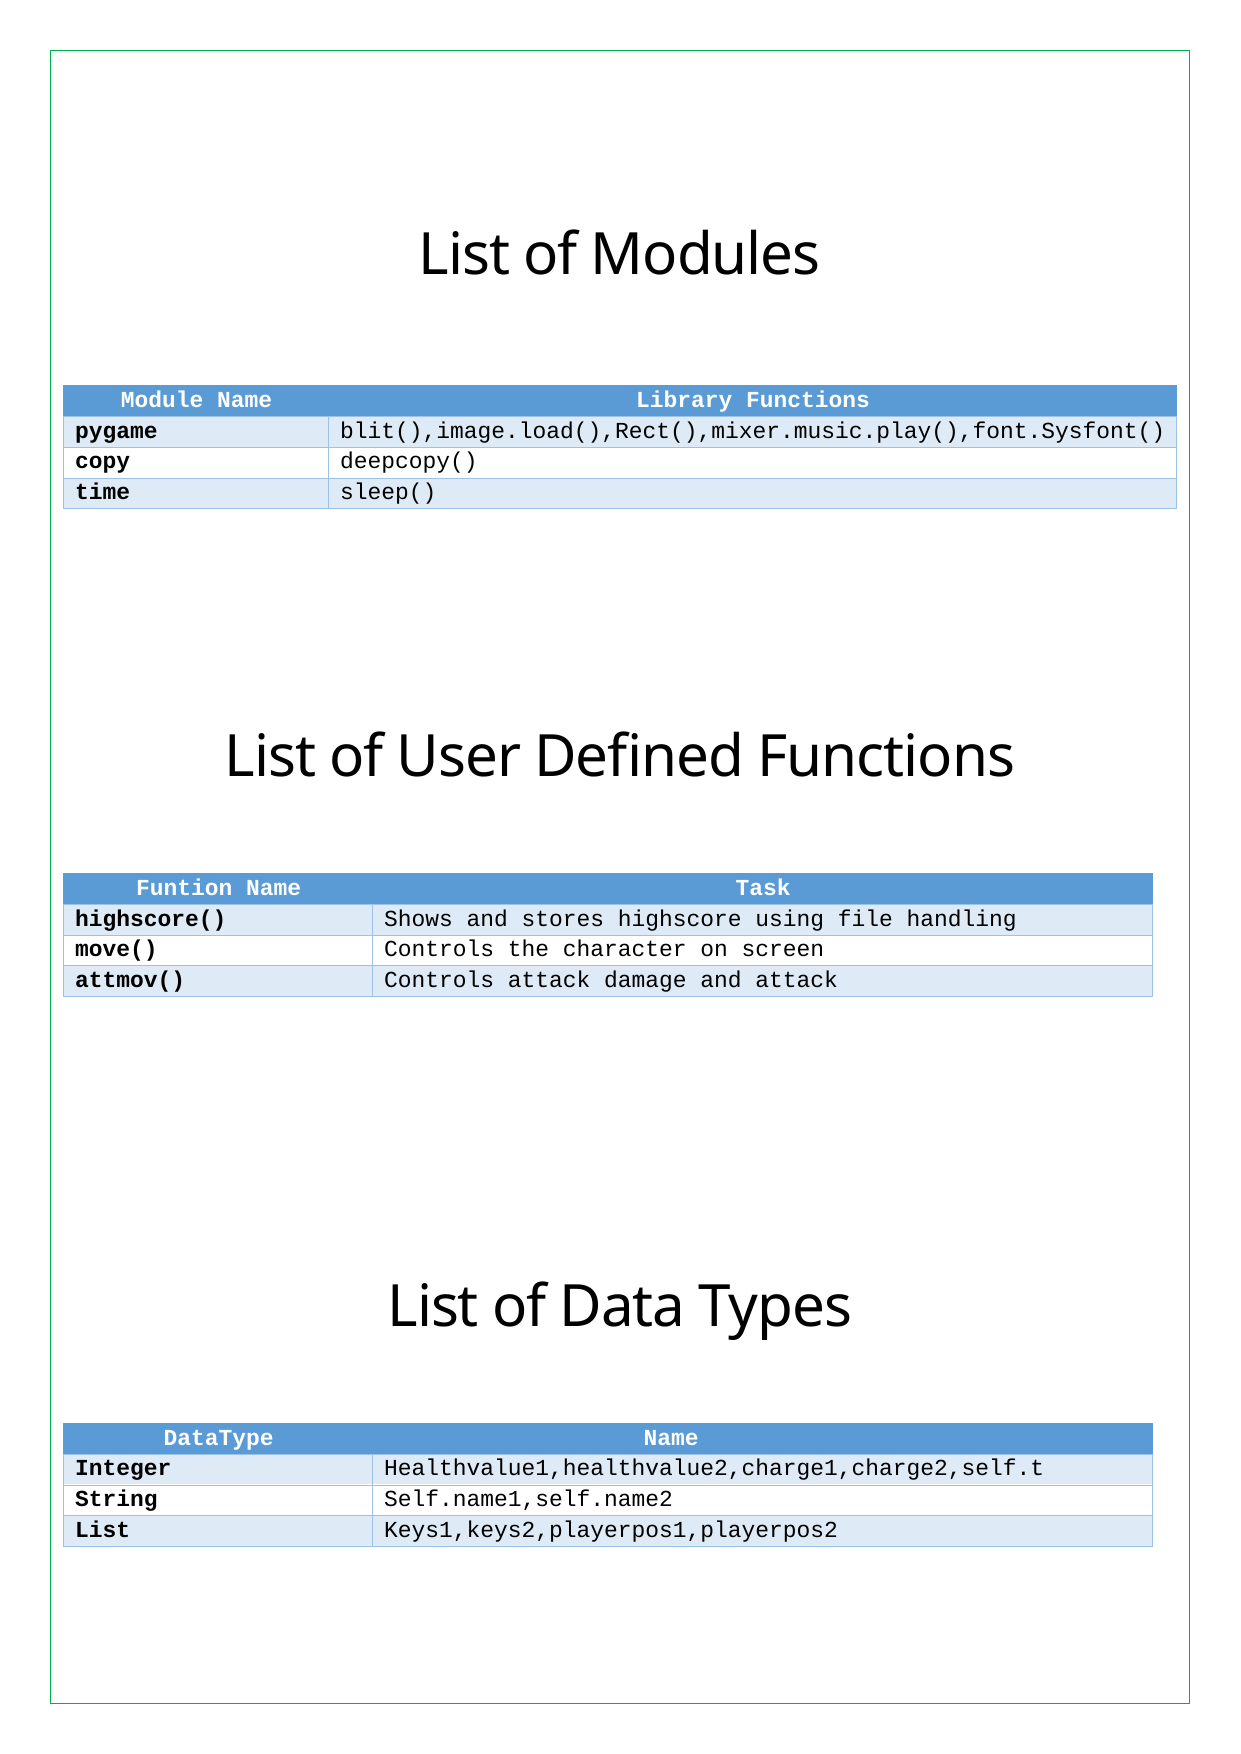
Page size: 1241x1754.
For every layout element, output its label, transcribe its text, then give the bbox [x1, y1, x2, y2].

table_cell copy [64, 448, 328, 478]
table_cell time [64, 479, 328, 508]
table_header Module Name [64, 386, 328, 416]
title List of User Defined Functions [75, 714, 1165, 794]
table_cell pygame [64, 417, 328, 447]
table_cell List [64, 1516, 372, 1546]
table_cell move() [64, 936, 372, 965]
table_cell highscore() [64, 905, 372, 935]
table_cell Controls the character on screen [373, 936, 1152, 965]
table_header DataType [64, 1424, 372, 1454]
table_header Task [373, 874, 1152, 904]
table_cell sleep() [329, 479, 1176, 508]
title List of Modules [75, 212, 1165, 292]
title List of Data Types [75, 1264, 1165, 1344]
table_cell Healthvalue1,healthvalue2,charge1,charge2,self.t [373, 1455, 1152, 1484]
table_header Name [373, 1424, 1152, 1454]
table_cell blit(),image.load(),Rect(),mixer.music.play(),font.Sysfont() [329, 417, 1176, 447]
table_cell Controls attack damage and attack [373, 966, 1152, 996]
table_cell attmov() [64, 966, 372, 996]
table_cell Integer [64, 1455, 372, 1484]
table_cell Self.name1,self.name2 [373, 1486, 1152, 1515]
table_header Funtion Name [64, 874, 372, 904]
table_cell deepcopy() [329, 448, 1176, 478]
table_cell Shows and stores highscore using file handling [373, 905, 1152, 935]
table_header Library Functions [329, 386, 1176, 416]
table_cell String [64, 1486, 372, 1515]
table_cell Keys1,keys2,playerpos1,playerpos2 [373, 1516, 1152, 1546]
